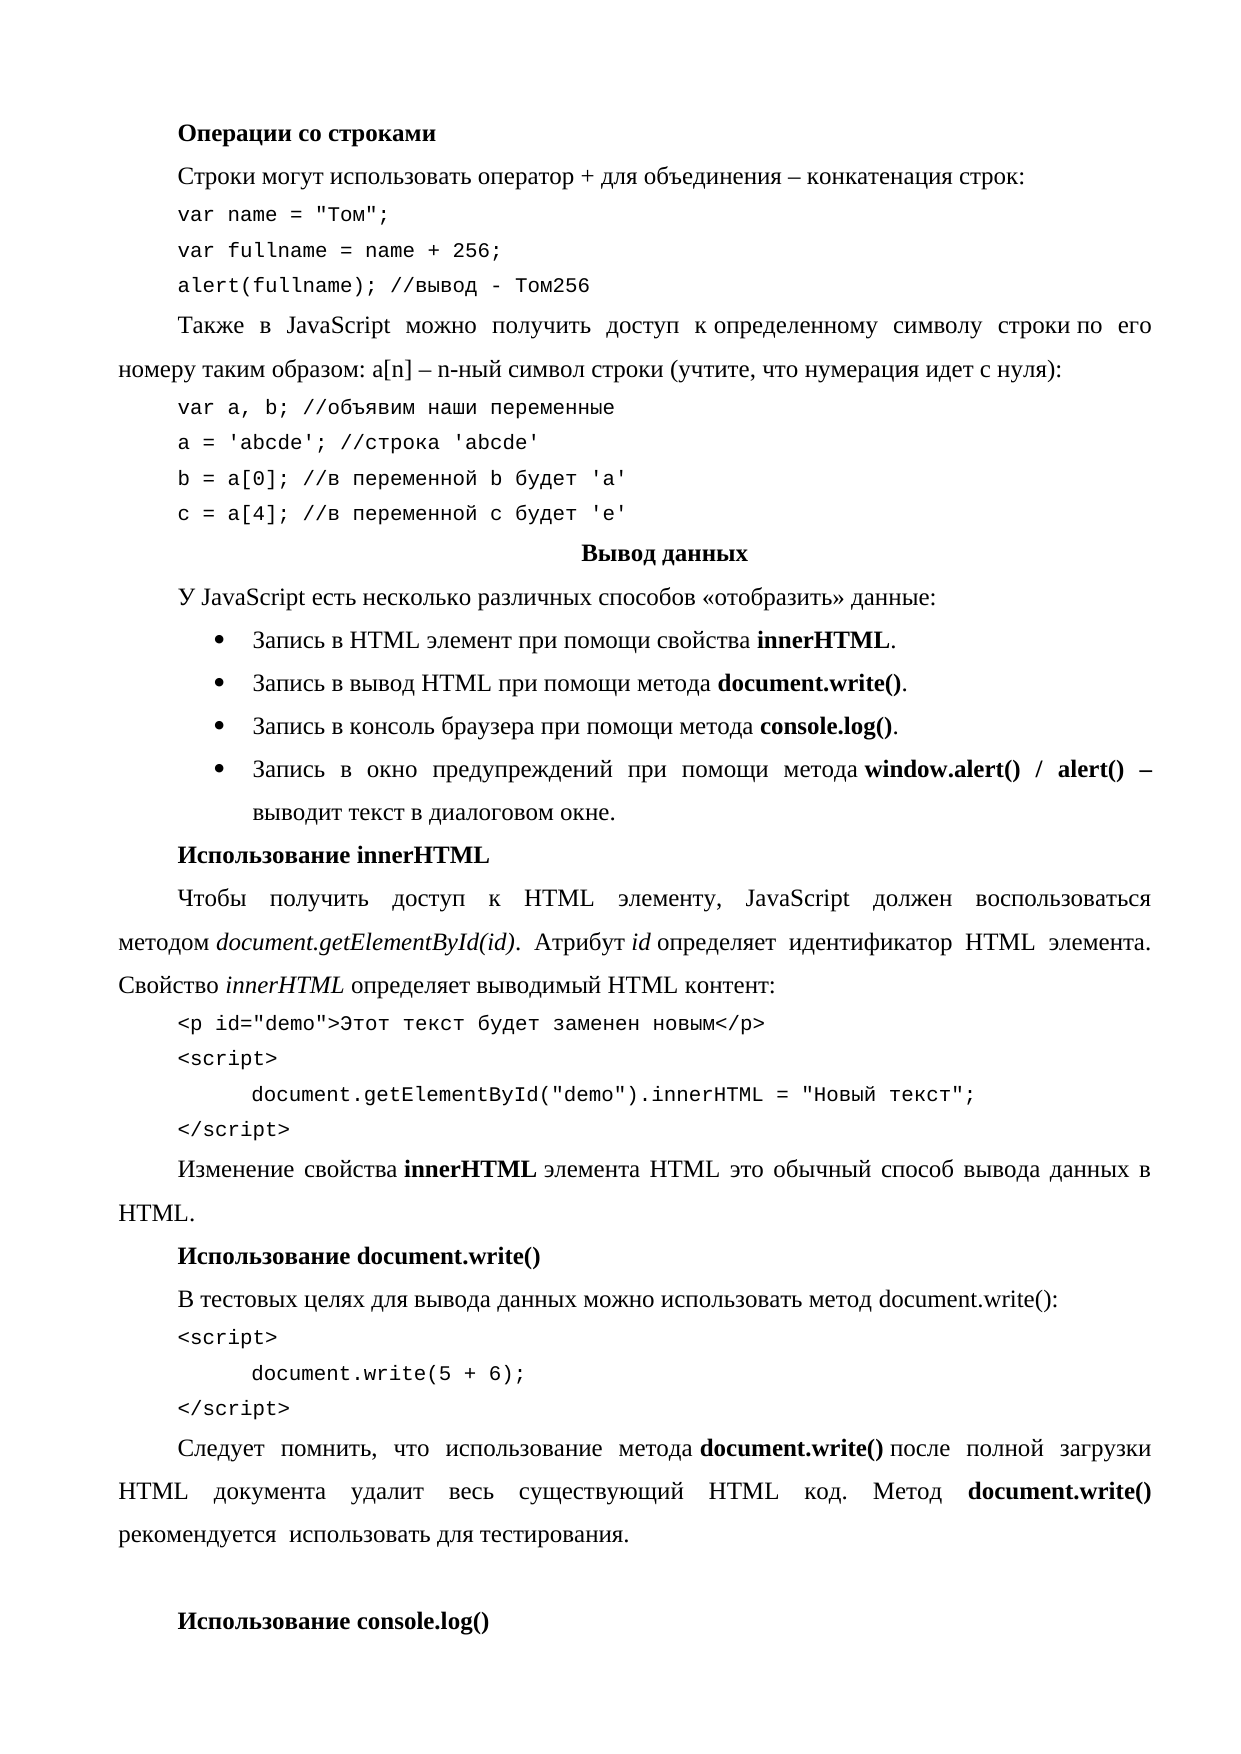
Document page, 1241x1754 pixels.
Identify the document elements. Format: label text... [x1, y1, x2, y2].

text document.write(5 + 6); [118, 1362, 1152, 1386]
text В тестовых целях для вывода данных можно использовать метод document.write(): [118, 1284, 1152, 1313]
text document.getElementById("demo").innerHTML = "Новый текст"; [118, 1084, 1152, 1107]
list Запись в HTML элемент при помощи свойства innerHTML. [215, 625, 1152, 653]
text Чтобы получить доступ к HTML элементу, JavaScript должен воспользоваться методом document.getElementById(id). Атрибут id определяет идентификатор HTML элемента. Свойство innerHTML определяет выводимый HTML контент: [118, 883, 1152, 998]
text Строки могут использовать оператор + для объединения – конкатенация строк: [118, 161, 1152, 190]
text b = a[0]; //в переменной b будет 'a' [118, 468, 1152, 491]
list Запись в окно предупреждений при помощи метода window.alert() / alert() – выводит текст в диалоговом окне. [215, 754, 1152, 826]
text a = 'abcde'; //строка 'abcde' [118, 432, 1152, 456]
text var fullname = name + 256; [118, 240, 1152, 263]
text Использование document.write() [118, 1241, 1152, 1269]
list Запись в консоль браузера при помощи метода console.log(). [215, 711, 1152, 740]
text Изменение свойства innerHTML элемента HTML это обычный способ вывода данных в HTML. [118, 1154, 1152, 1226]
text alert(fullname); //вывод - Том256 [118, 275, 1152, 299]
text <script> [118, 1327, 1152, 1351]
text Использование innerHTML [118, 840, 1152, 869]
text c = a[4]; //в переменной c будет 'e' [118, 503, 1152, 527]
text У JavaScript есть несколько различных способов «отобразить» данные: [118, 582, 1152, 610]
text <script> [118, 1048, 1152, 1072]
list Запись в вывод HTML при помощи метода document.write(). [215, 668, 1152, 697]
text Использование console.log() [118, 1606, 1152, 1634]
text </script> [118, 1398, 1152, 1422]
text <p id="demo">Этот текст будет заменен новым</p> [118, 1013, 1152, 1037]
text </script> [118, 1119, 1152, 1143]
text var name = "Том"; [118, 204, 1152, 228]
text Операции со строками [118, 118, 1152, 147]
text Также в JavaScript можно получить доступ к определенному символу строки по его номеру таким образом: a[n] – n-ный символ строки (учтите, что нумерация идет с нуля): [118, 311, 1152, 382]
text Вывод данных [118, 538, 1152, 567]
text var a, b; //объявим наши переменные [118, 397, 1152, 421]
text Следует помнить, что использование метода document.write() после полной загрузки HTML документа удалит весь существующий HTML код. Метод document.write() рекомендуется использовать для тестирования. [118, 1433, 1152, 1548]
